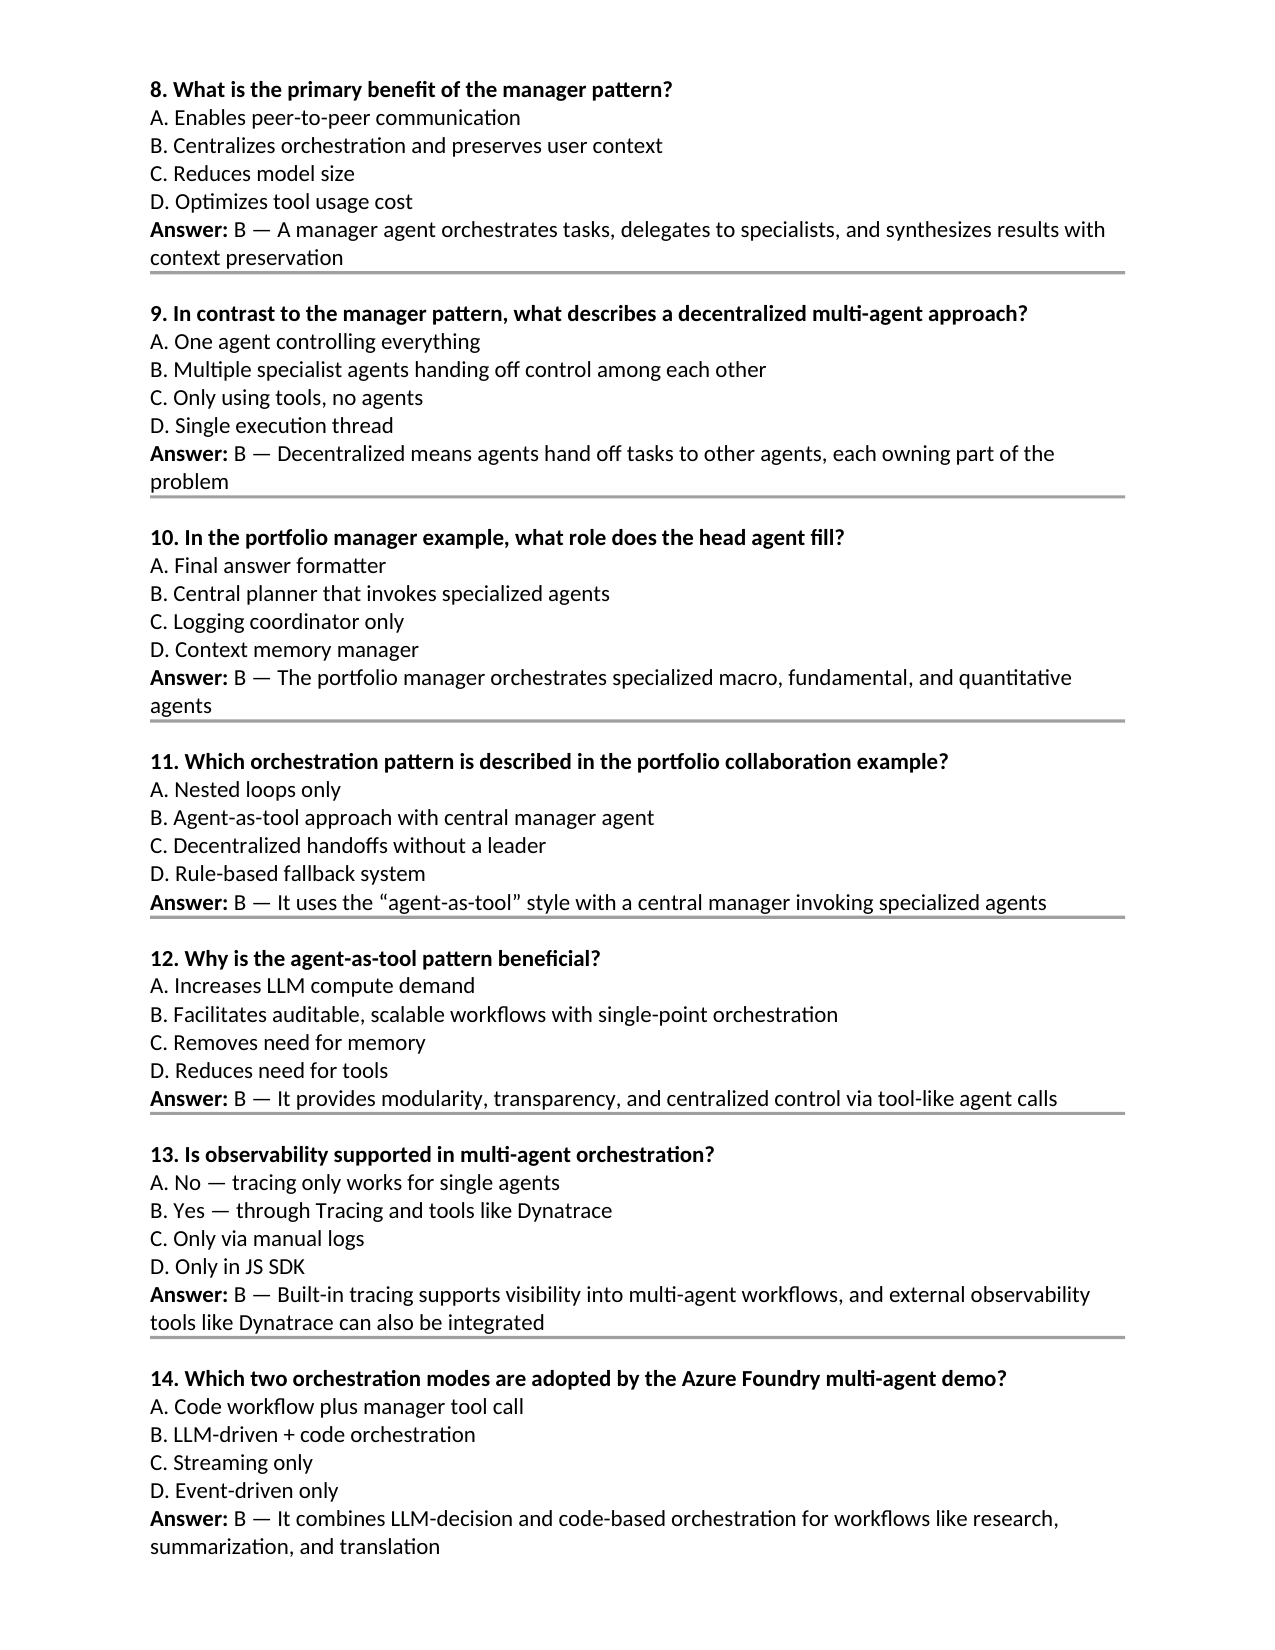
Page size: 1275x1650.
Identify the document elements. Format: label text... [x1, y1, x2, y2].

text 10. In the portfolio manager example, what role does the head agent fill? [150, 523, 1125, 551]
text 13. Is observability supported in multi-agent orchestration? [150, 1140, 1125, 1168]
text 8. What is the primary benefit of the manager pattern? [150, 75, 1125, 103]
text 12. Why is the agent-as-tool pattern beneficial? [150, 944, 1125, 972]
text A. One agent controlling everything B. Multiple specialist agents handing off control among each other C. Only using tools, no agents D. Single execution thread Answer: B — Decentralized means agents hand off tasks to other agents, each owning part of the problem [150, 327, 1125, 495]
text A. No — tracing only works for single agents B. Yes — through Tracing and tools like Dynatrace C. Only via manual logs D. Only in JS SDK Answer: B — Built-in tracing supports visibility into multi-agent workflows, and external observability tools like Dynatrace can also be integrated [150, 1168, 1125, 1335]
text A. Enables peer-to-peer communication B. Centralizes orchestration and preserves user context C. Reduces model size D. Optimizes tool usage cost Answer: B — A manager agent orchestrates tasks, delegates to specialists, and synthesizes results with context preservation [150, 103, 1125, 271]
text 14. Which two orchestration modes are adopted by the Azure Foundry multi-agent demo? [150, 1364, 1125, 1392]
text A. Nested loops only B. Agent-as-tool approach with central manager agent C. Decentralized handoffs without a leader D. Rule-based fallback system Answer: B — It uses the “agent-as-tool” style with a central manager invoking specialized agents [150, 776, 1125, 915]
text A. Code workflow plus manager tool call B. LLM-driven + code orchestration C. Streaming only D. Event-driven only Answer: B — It combines LLM-decision and code-based orchestration for workflows like research, summarization, and translation [150, 1392, 1125, 1560]
text A. Final answer formatter B. Central planner that invokes specialized agents C. Logging coordinator only D. Context memory manager Answer: B — The portfolio manager orchestrates specialized macro, fundamental, and quantitative agents [150, 551, 1125, 719]
text 9. In contrast to the manager pattern, what describes a decentralized multi-agent approach? [150, 299, 1125, 327]
text A. Increases LLM compute demand B. Facilitates auditable, scalable workflows with single-point orchestration C. Removes need for memory D. Reduces need for tools Answer: B — It provides modularity, transparency, and centralized control via tool-like agent calls [150, 972, 1125, 1111]
text 11. Which orchestration pattern is described in the portfolio collaboration example? [150, 747, 1125, 776]
